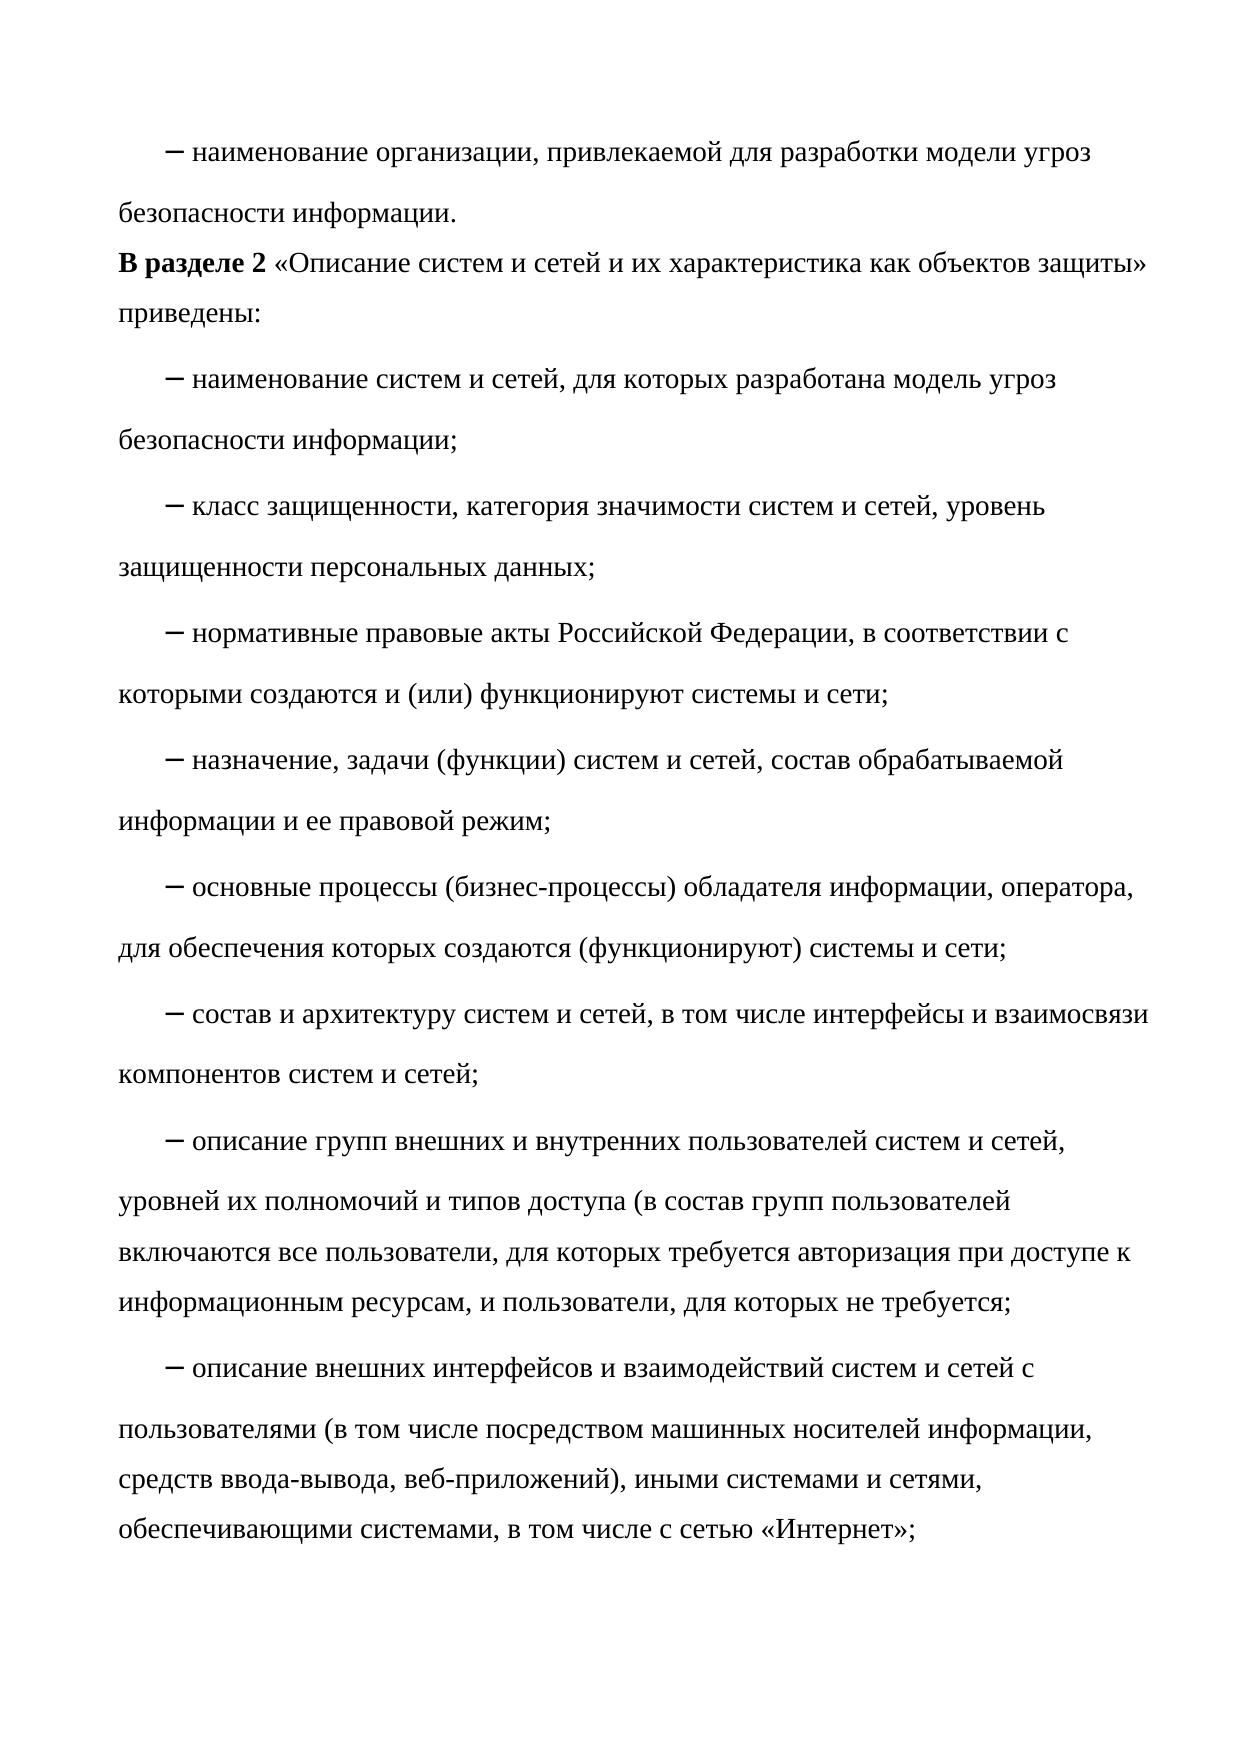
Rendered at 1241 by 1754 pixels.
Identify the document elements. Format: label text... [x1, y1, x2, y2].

list нормативные правовые акты Российской Федерации, в соответствии с которыми создаются и (или) функционируют системы и сети; [118, 599, 1152, 709]
list основные процессы (бизнес-процессы) обладателя информации, оператора, для обеспечения которых создаются (функционируют) системы и сети; [118, 853, 1152, 963]
list описание внешних интерфейсов и взаимодействий систем и сетей с пользователями (в том числе посредством машинных носителей информации, средств ввода-вывода, веб-приложений), иными системами и сетями, обеспечивающими системами, в том числе с сетью «Интернет»; [118, 1334, 1152, 1545]
list класс защищенности, категория значимости систем и сетей, уровень защищенности персональных данных; [118, 472, 1152, 583]
list назначение, задачи (функции) систем и сетей, состав обрабатываемой информации и ее правовой режим; [118, 726, 1152, 836]
list наименование организации, привлекаемой для разработки модели угроз безопасности информации. [118, 118, 1152, 228]
list наименование систем и сетей, для которых разработана модель угроз безопасности информации; [118, 346, 1152, 456]
text В разделе 2 «Описание систем и сетей и их характеристика как объектов защиты» приведены: [118, 245, 1152, 329]
list состав и архитектуру систем и сетей, в том числе интерфейсы и взаимосвязи компонентов систем и сетей; [118, 980, 1152, 1090]
list описание групп внешних и внутренних пользователей систем и сетей, уровней их полномочий и типов доступа (в состав групп пользователей включаются все пользователи, для которых требуется авторизация при доступе к информационным ресурсам, и пользователи, для которых не требуется; [118, 1107, 1152, 1318]
